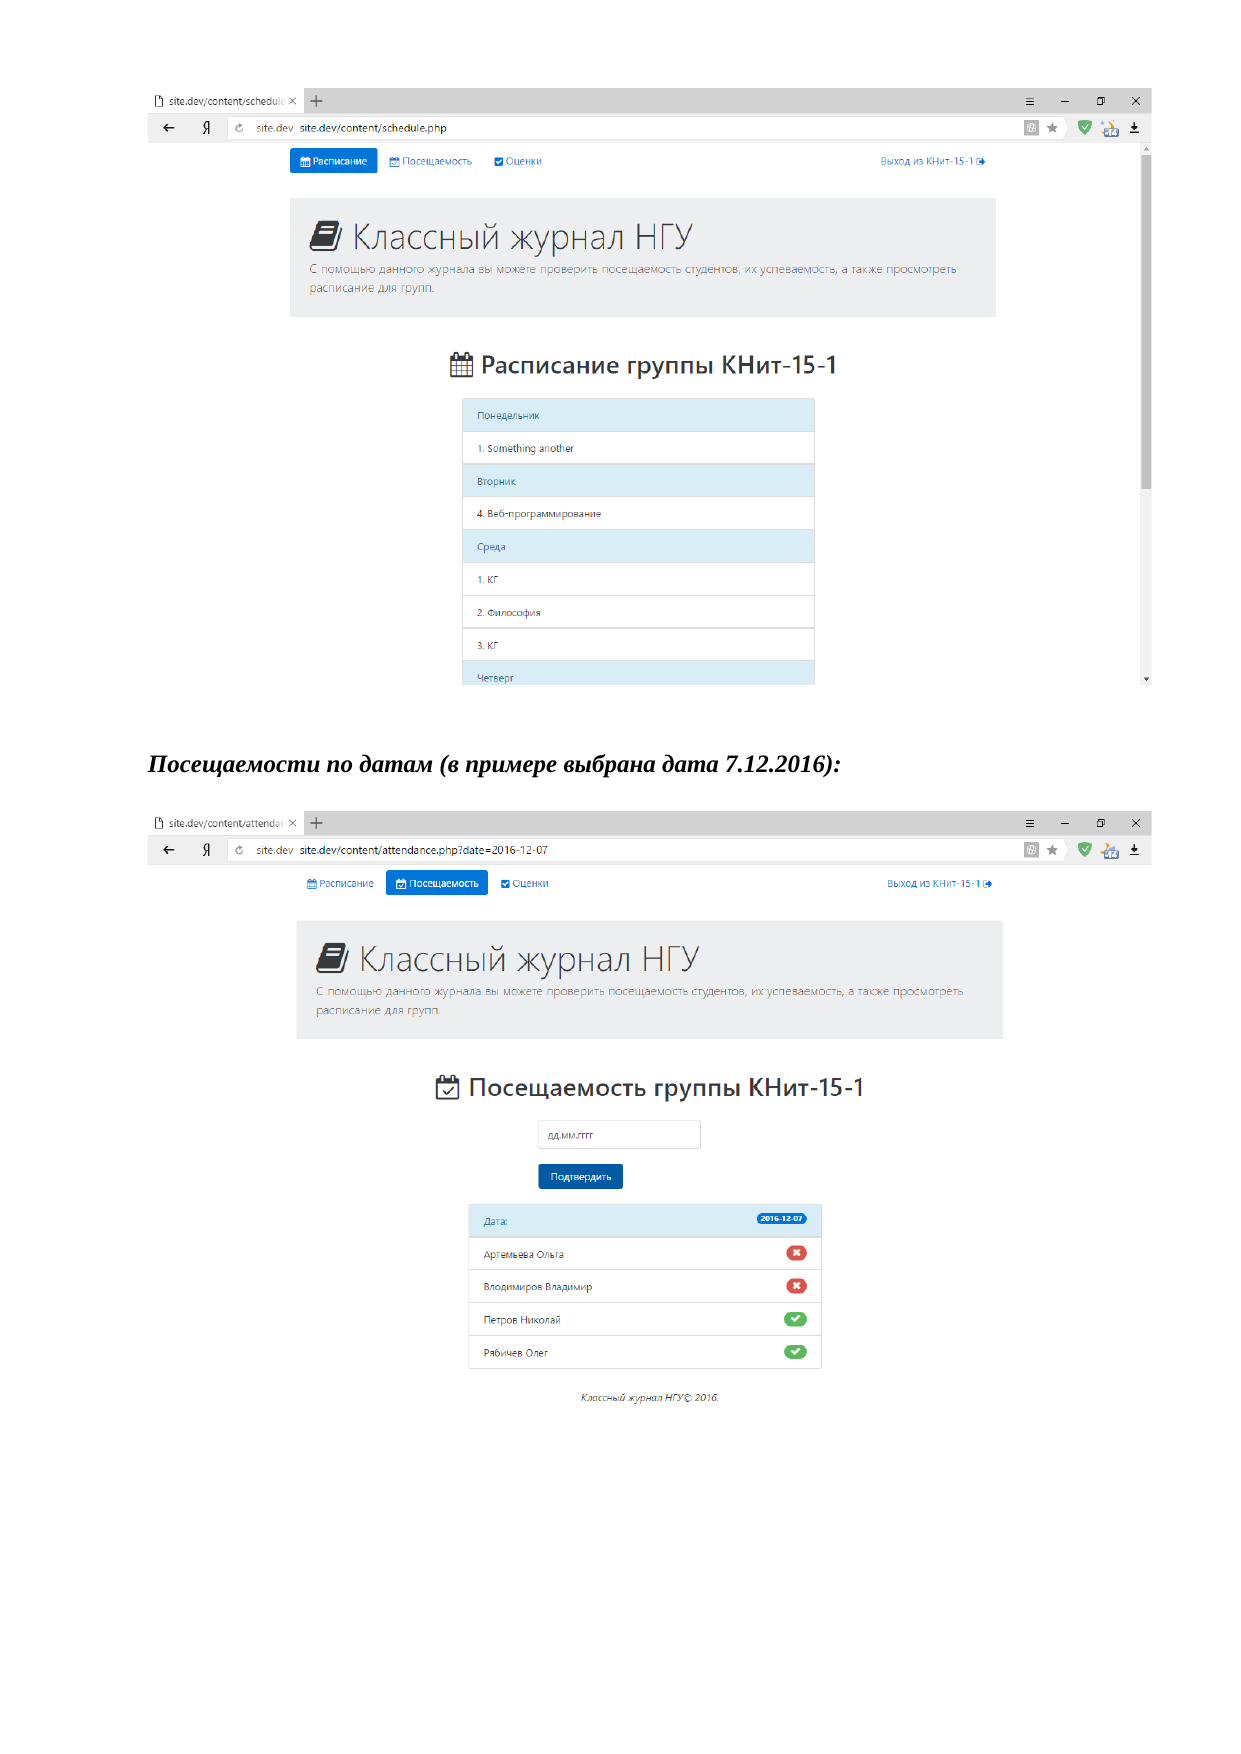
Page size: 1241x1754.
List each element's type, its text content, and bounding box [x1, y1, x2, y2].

text Посещаемости по датам (в примере выбрана дата 7.12.2016): [148, 749, 1152, 778]
picture [147, 811, 1152, 1408]
picture [147, 88, 1152, 685]
